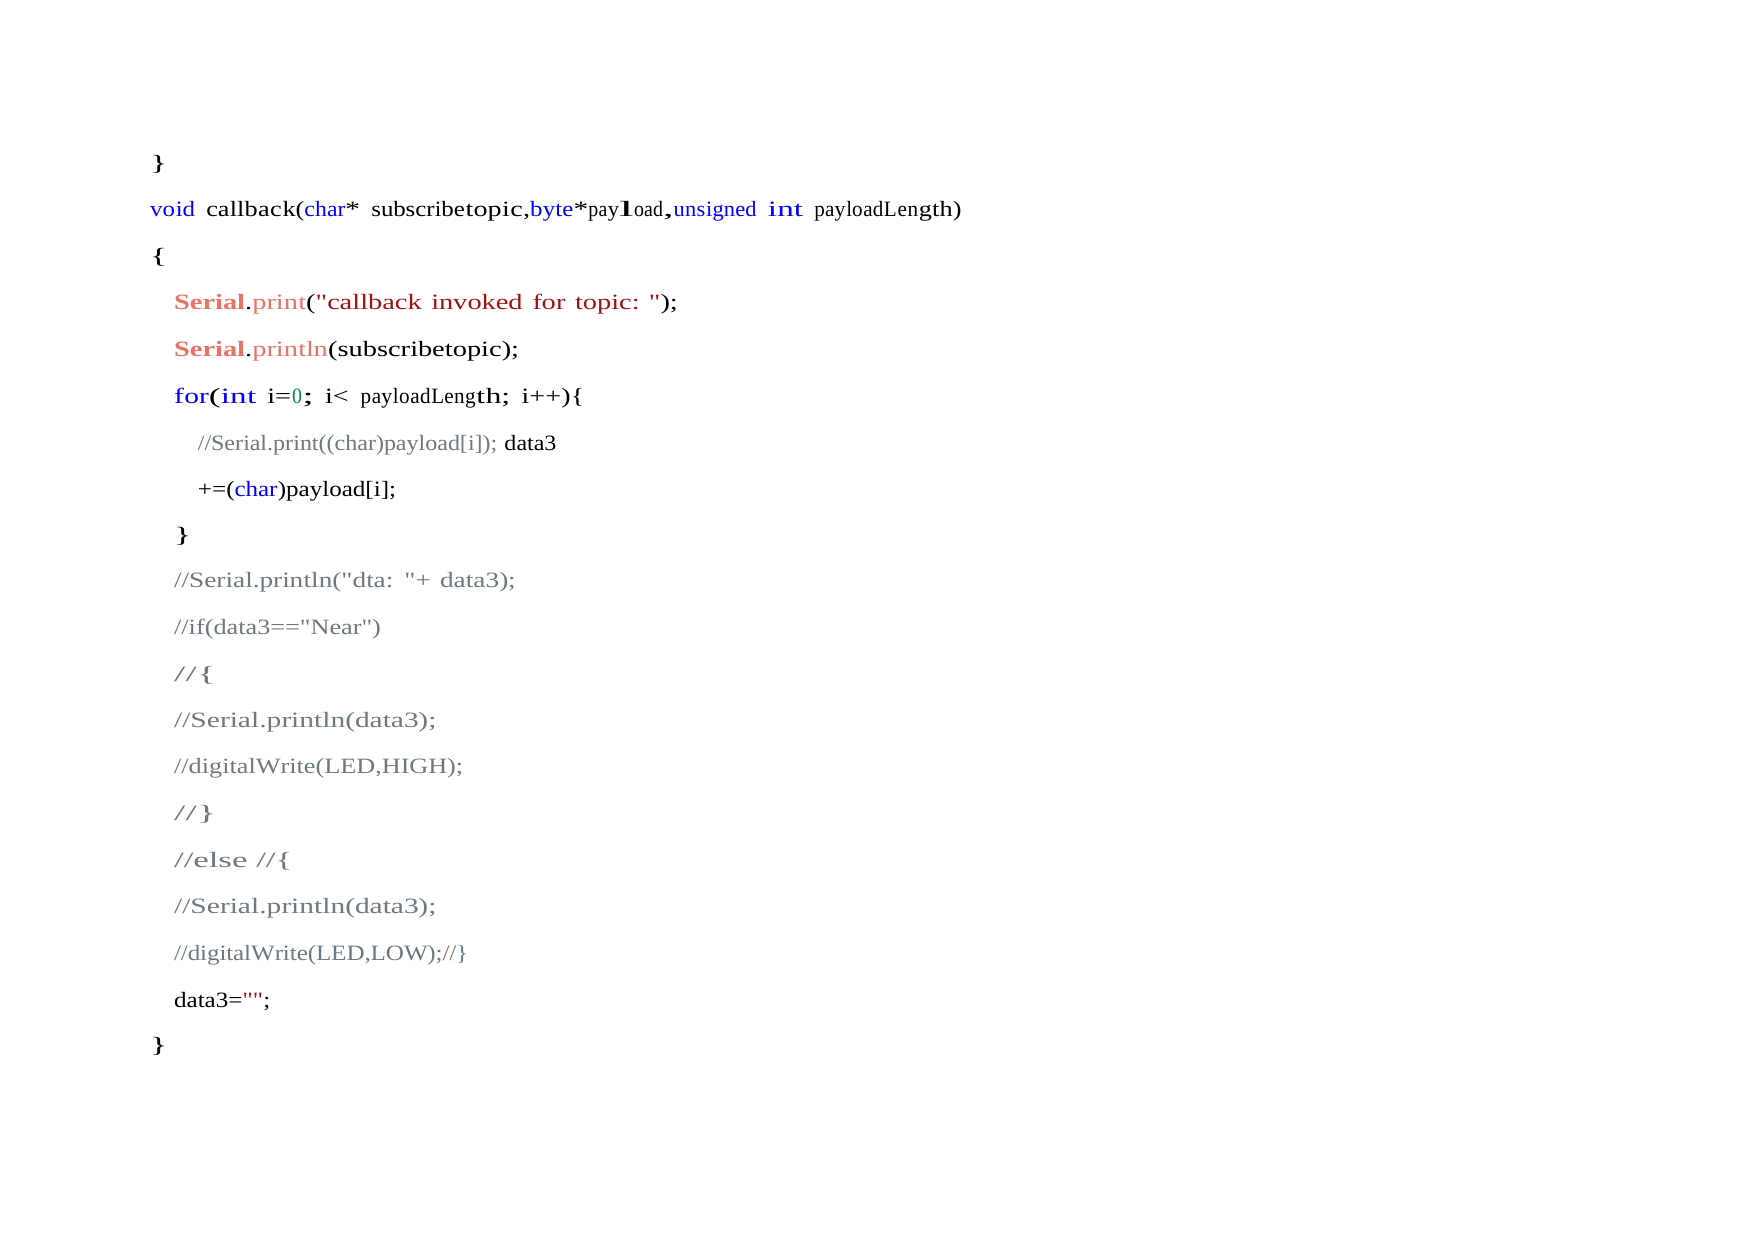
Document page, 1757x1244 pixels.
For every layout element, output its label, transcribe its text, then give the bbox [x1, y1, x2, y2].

text } [150, 1034, 1598, 1057]
text //else //{ [174, 847, 1598, 872]
text Serial.println(subscribetopic); for(int i=0; i< payloadLength; i++){ [174, 336, 599, 408]
text //Serial.println(data3); [174, 707, 1598, 732]
text //digitalWrite(LED,LOW);//} data3=""; [174, 940, 547, 1012]
text //{ [174, 661, 1598, 686]
text } [150, 150, 1598, 175]
text void callback(char* subscribetopic,byte*payload,unsigned int payloadLength) [150, 196, 1598, 222]
text } [174, 522, 1598, 547]
text +=(char)payload[i]; [198, 476, 1598, 501]
text //if(data3=="Near") [174, 614, 1598, 639]
text //Serial.println("dta: "+ data3); [174, 567, 1598, 593]
text { [150, 243, 1598, 268]
text //Serial.println(data3); [174, 893, 1598, 918]
text //Serial.print((char)payload[i]); data3 [198, 430, 1598, 455]
text //} [174, 800, 1598, 825]
text Serial.print("callback invoked for topic: "); [174, 289, 1598, 314]
text //digitalWrite(LED,HIGH); [174, 753, 1598, 778]
